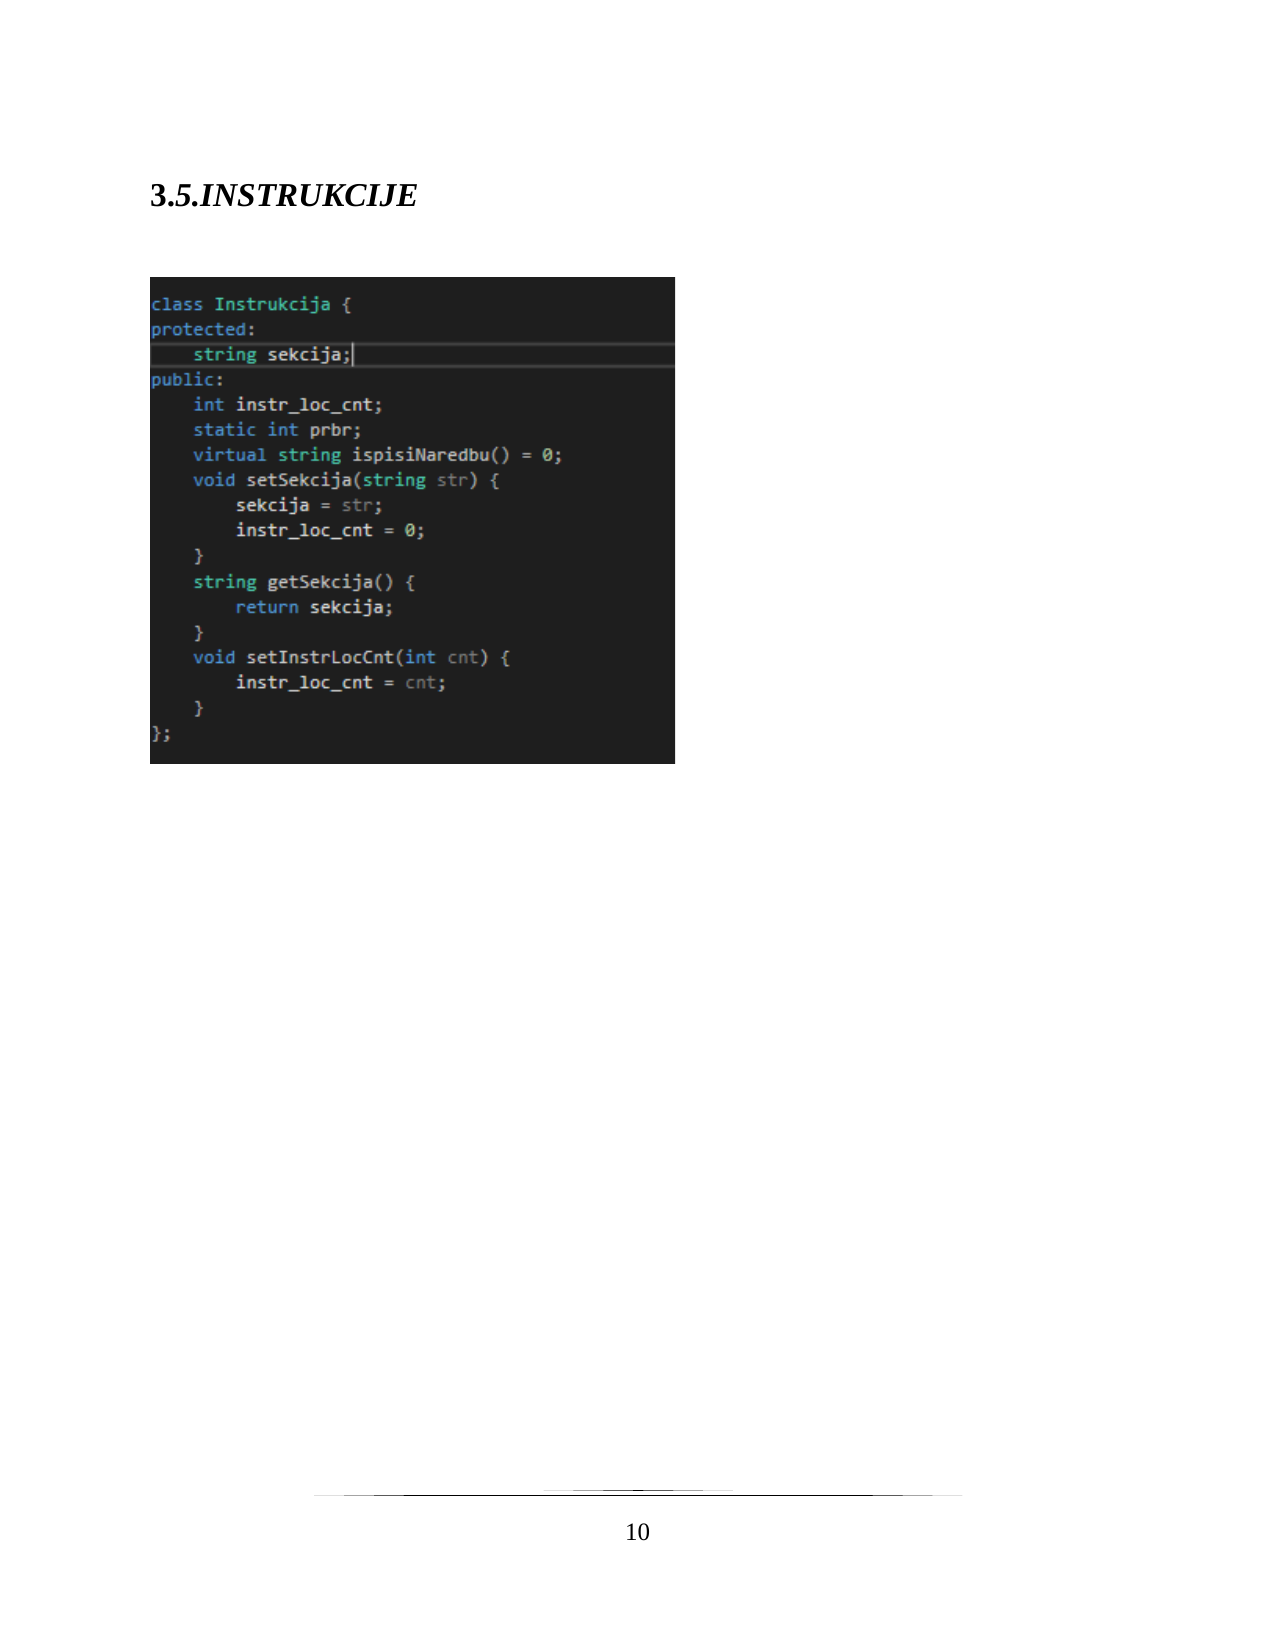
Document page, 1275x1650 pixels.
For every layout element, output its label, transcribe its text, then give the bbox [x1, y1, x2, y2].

subtitle 3.5.Instrukcije [150, 175, 1125, 213]
picture [150, 277, 675, 764]
